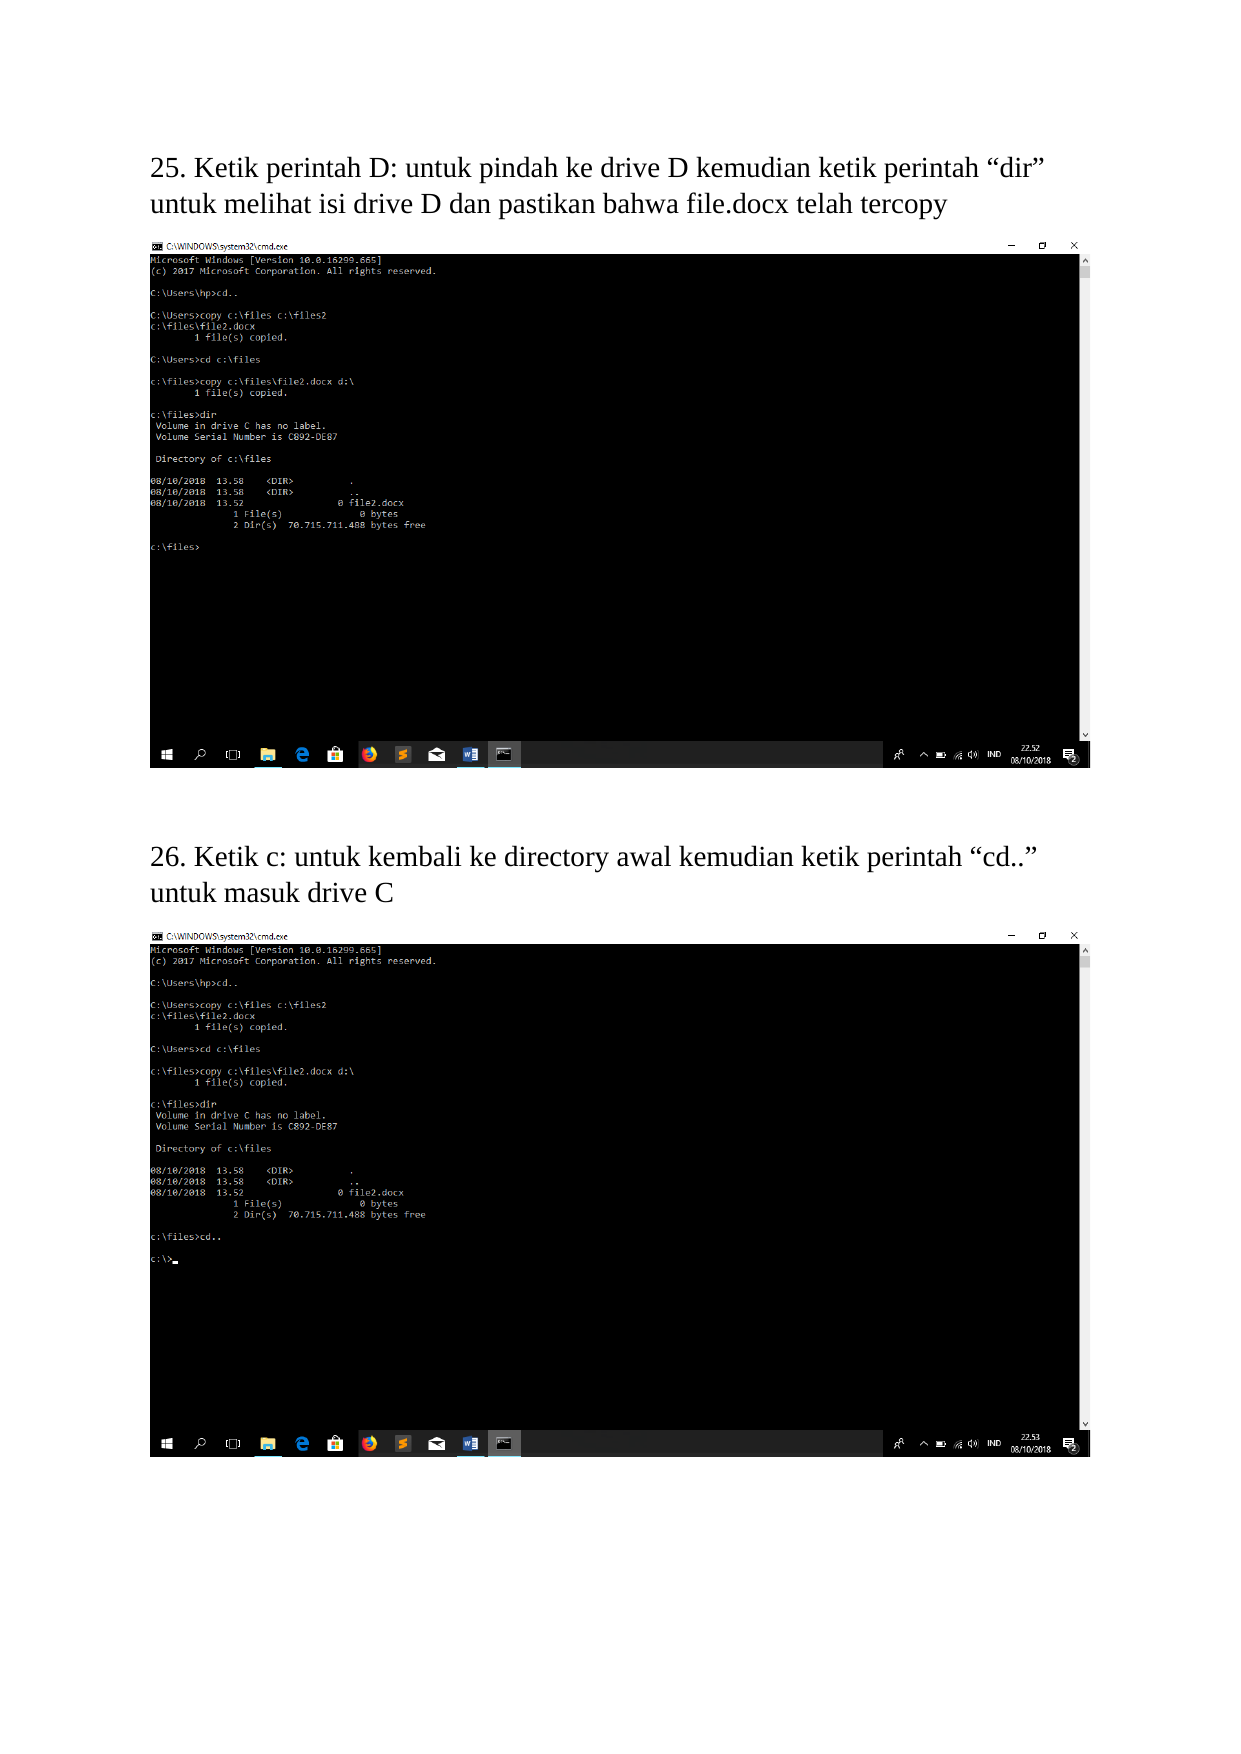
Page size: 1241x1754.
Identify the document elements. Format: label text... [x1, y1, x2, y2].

text 25. Ketik perintah D: untuk pindah ke drive D kemudian ketik perintah “dir” untuk melihat isi drive D dan pastikan bahwa file.docx telah tercopy [150, 150, 1090, 220]
picture [150, 238, 1091, 768]
text 26. Ketik c: untuk kembali ke directory awal kemudian ketik perintah “cd..” untuk masuk drive C [150, 839, 1090, 909]
picture [150, 928, 1091, 1457]
